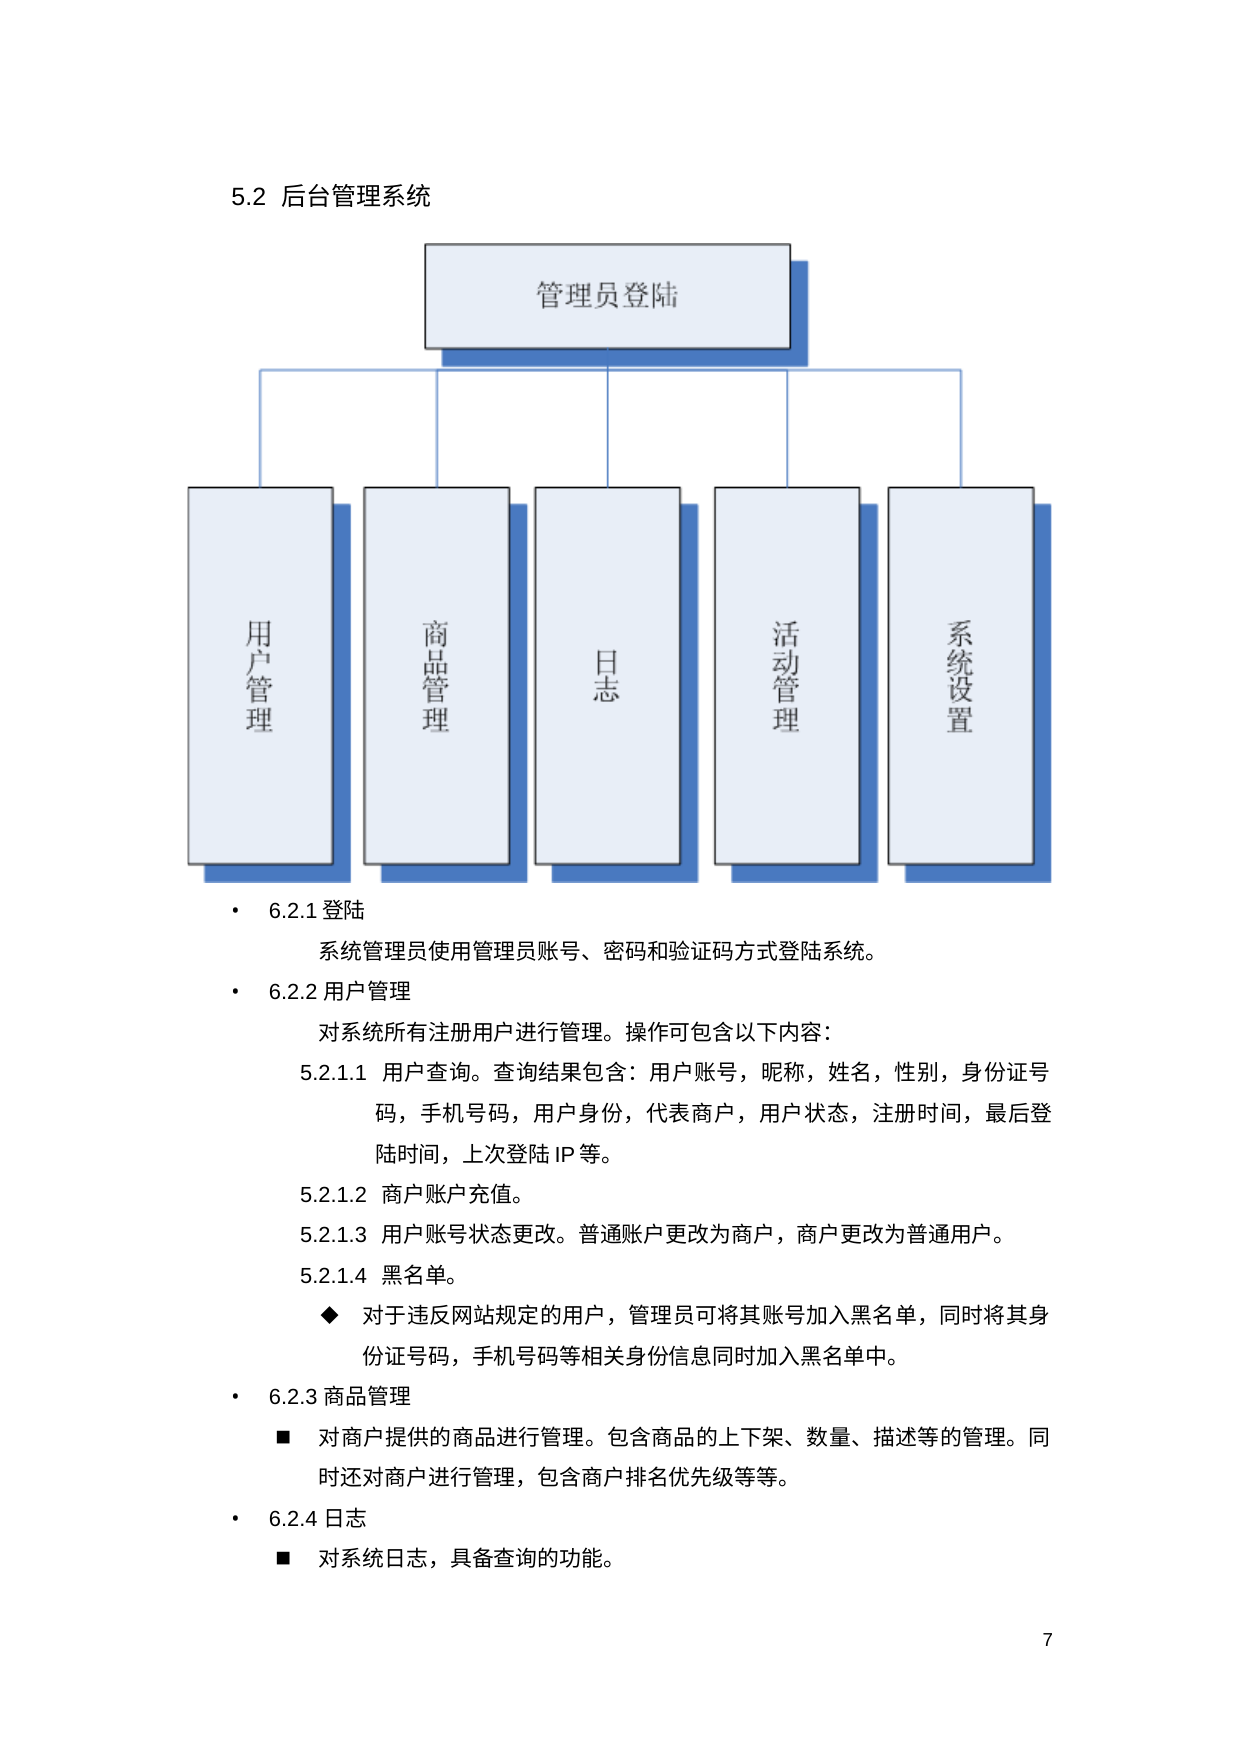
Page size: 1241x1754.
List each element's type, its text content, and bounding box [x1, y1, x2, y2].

picture [187, 243, 1052, 883]
list 商户账户充值。 [300, 1177, 1053, 1209]
list 对于违反网站规定的用户，管理员可将其账号加入黑名单，同时将其身份证号码，手机号码等相关身份信息同时加入黑名单中。 [319, 1298, 1053, 1371]
list 6.2.4 日志 [231, 1500, 1053, 1533]
list 对系统日志，具备查询的功能。 [275, 1541, 1053, 1573]
text 对系统所有注册用户进行管理。操作可包含以下内容： [319, 1014, 1053, 1047]
text 系统管理员使用管理员账号、密码和验证码方式登陆系统。 [319, 934, 1053, 966]
list 6.2.2 用户管理 [231, 974, 1053, 1007]
list 用户查询。查询结果包含：用户账号，昵称，姓名，性别，身份证号码，手机号码，用户身份，代表商户，用户状态，注册时间，最后登陆时间，上次登陆IP等。 [300, 1055, 1053, 1169]
list 对商户提供的商品进行管理。包含商品的上下架、数量、描述等的管理。同时还对商户进行管理，包含商户排名优先级等等。 [275, 1419, 1053, 1492]
list 6.2.3 商品管理 [231, 1379, 1053, 1411]
text 后台管理系统 [231, 162, 1053, 227]
list 6.2.1登陆 [231, 893, 1053, 926]
list 用户账号状态更改。普通账户更改为商户，商户更改为普通用户。 [300, 1217, 1053, 1249]
list 黑名单。 [300, 1257, 1053, 1290]
